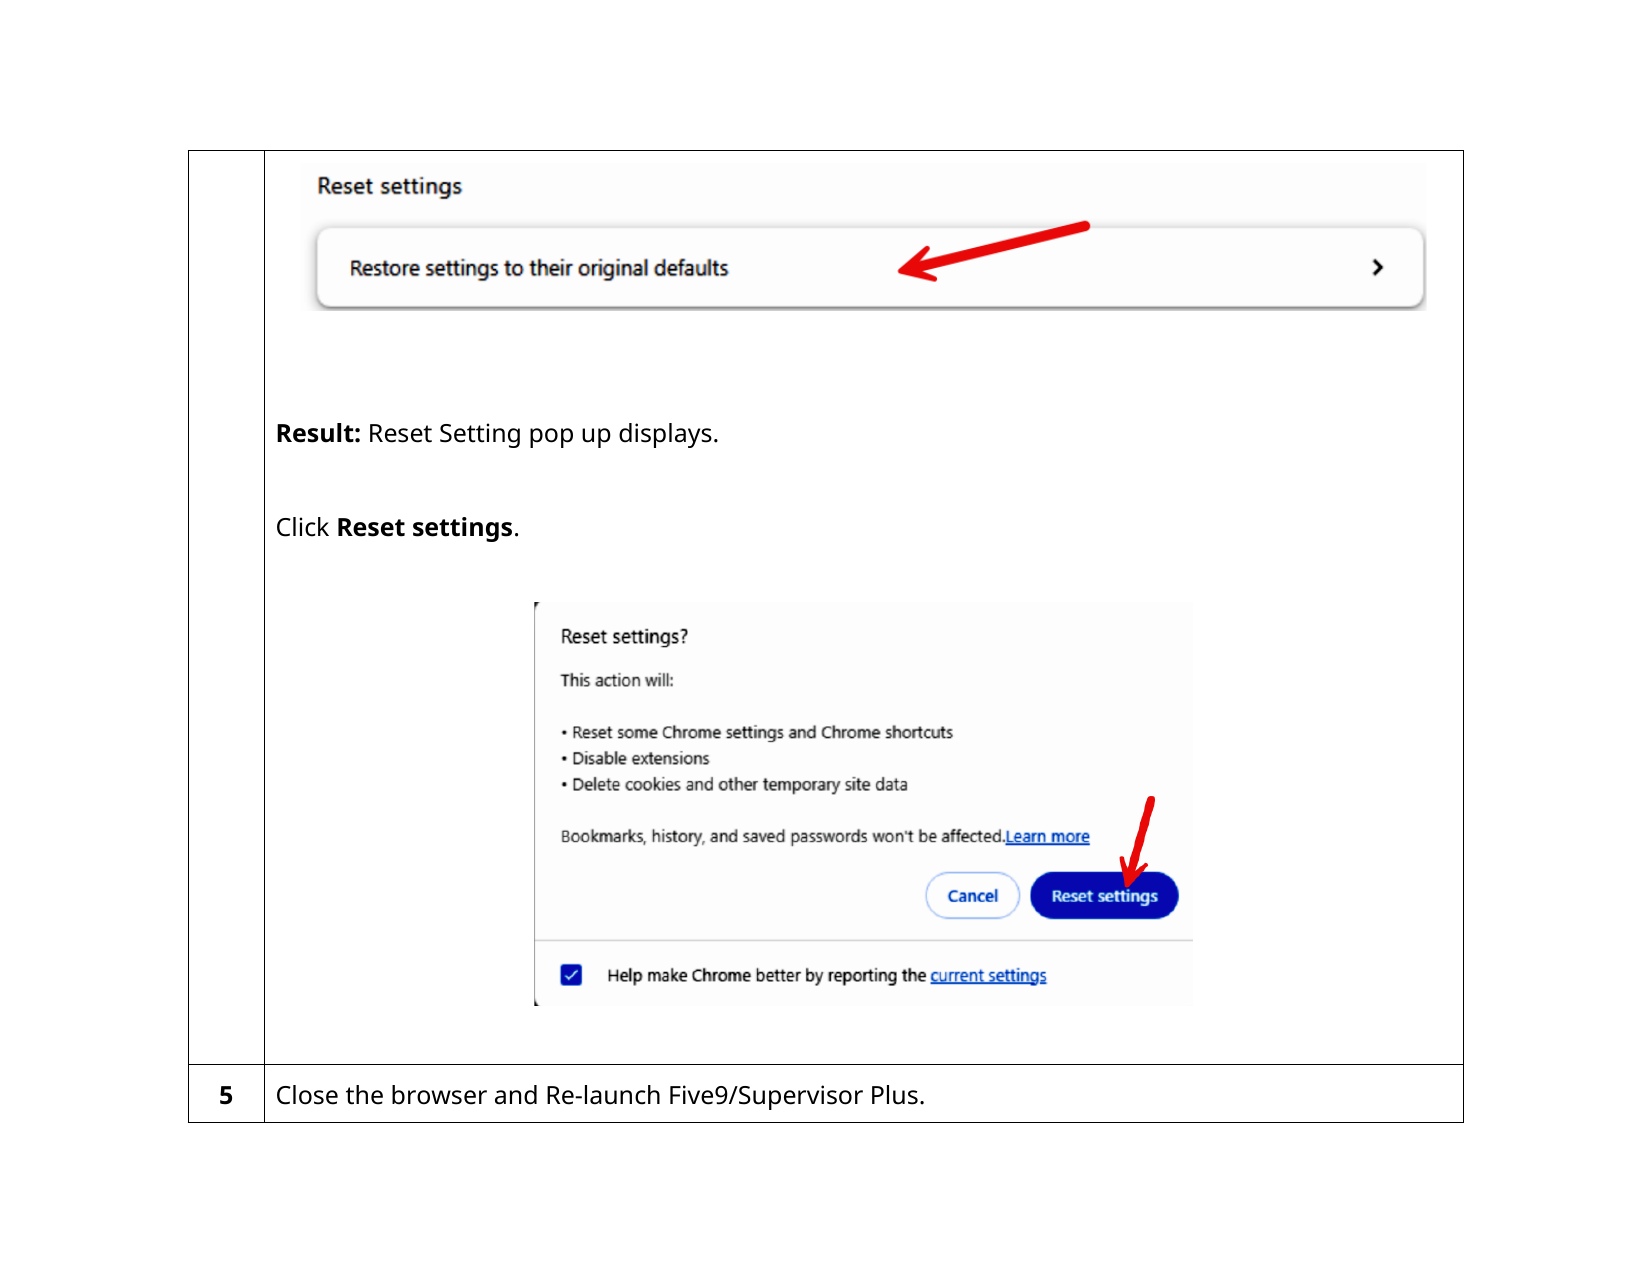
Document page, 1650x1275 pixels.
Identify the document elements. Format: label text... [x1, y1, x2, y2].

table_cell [265, 151, 1463, 1064]
picture [300, 163, 1427, 311]
picture [534, 602, 1193, 1006]
table_cell 5 [189, 1065, 264, 1122]
table_cell 4 [189, 151, 264, 1064]
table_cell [265, 1065, 1463, 1122]
